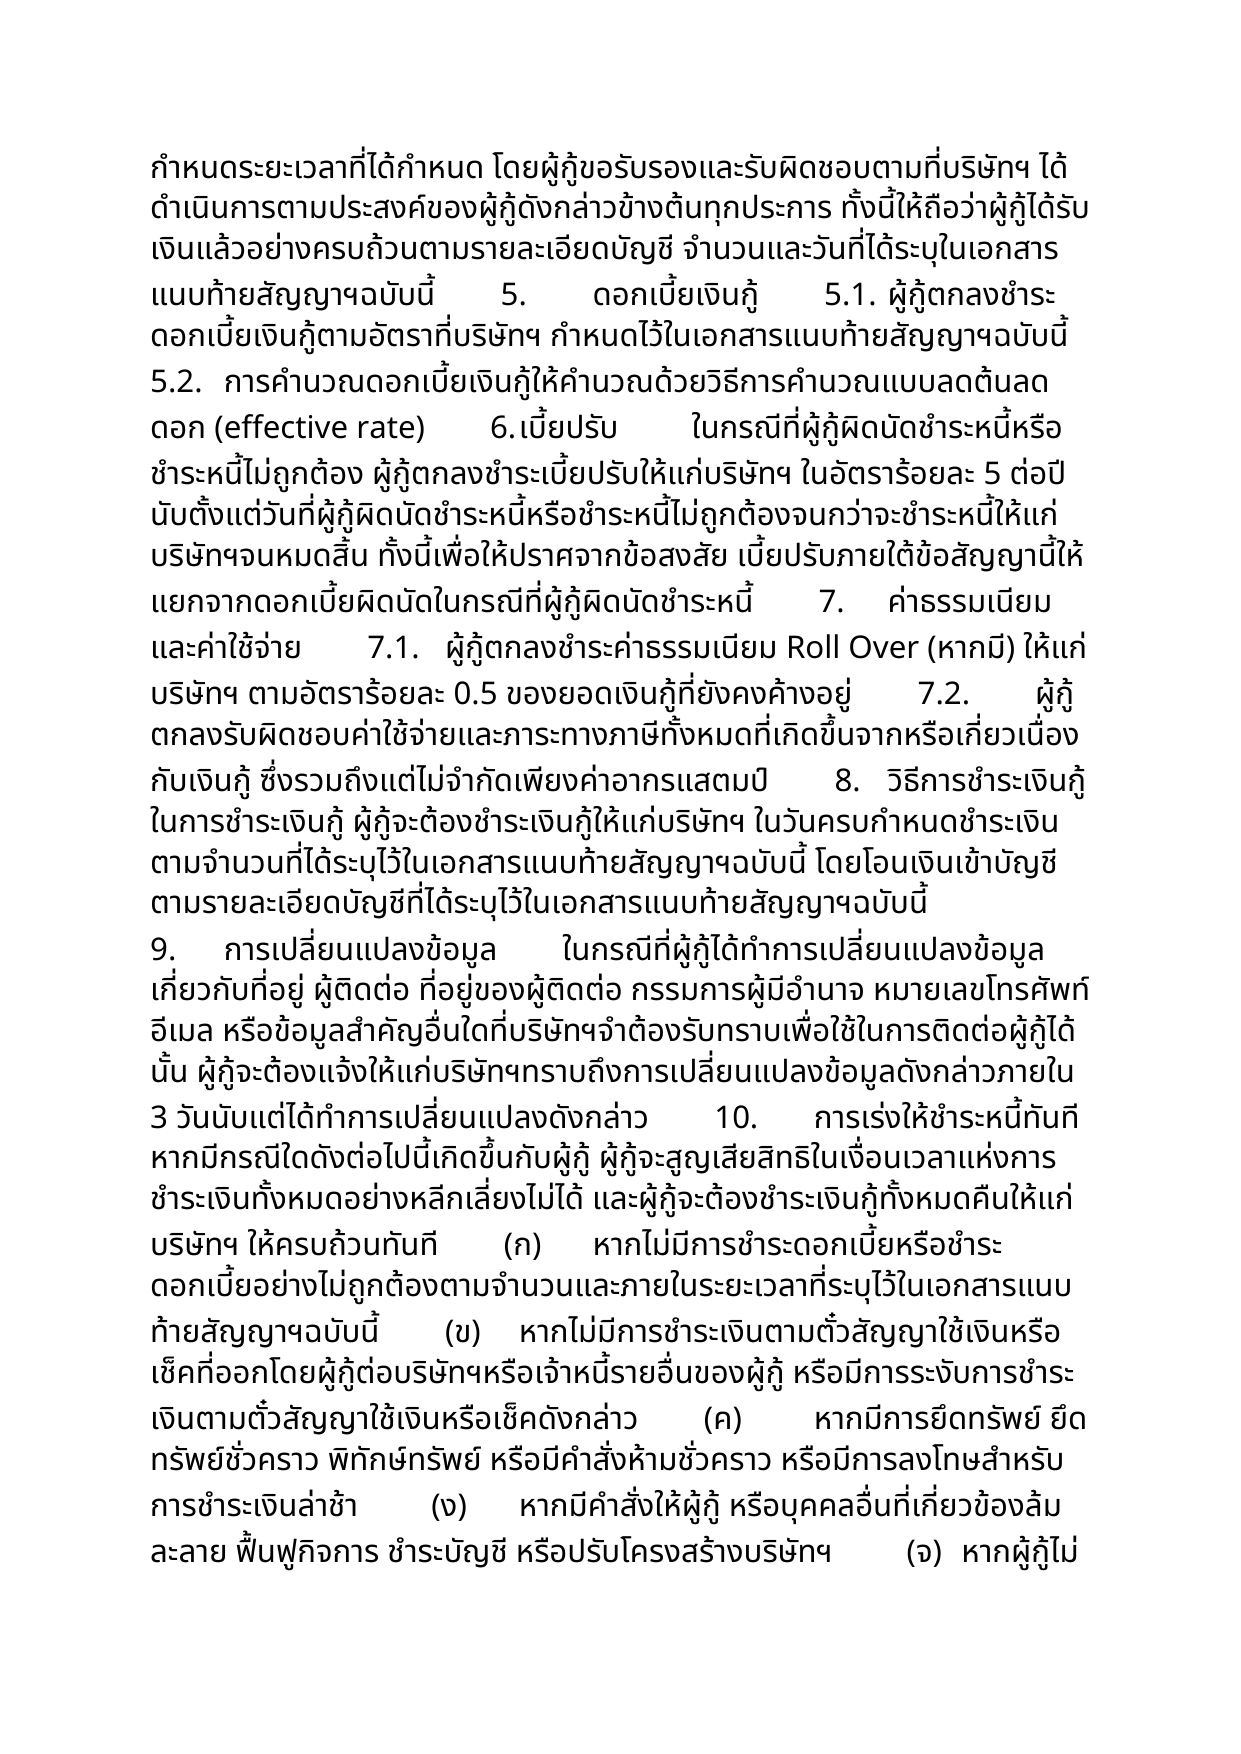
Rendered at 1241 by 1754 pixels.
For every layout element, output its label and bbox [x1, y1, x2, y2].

text [150, 150, 1090, 1575]
